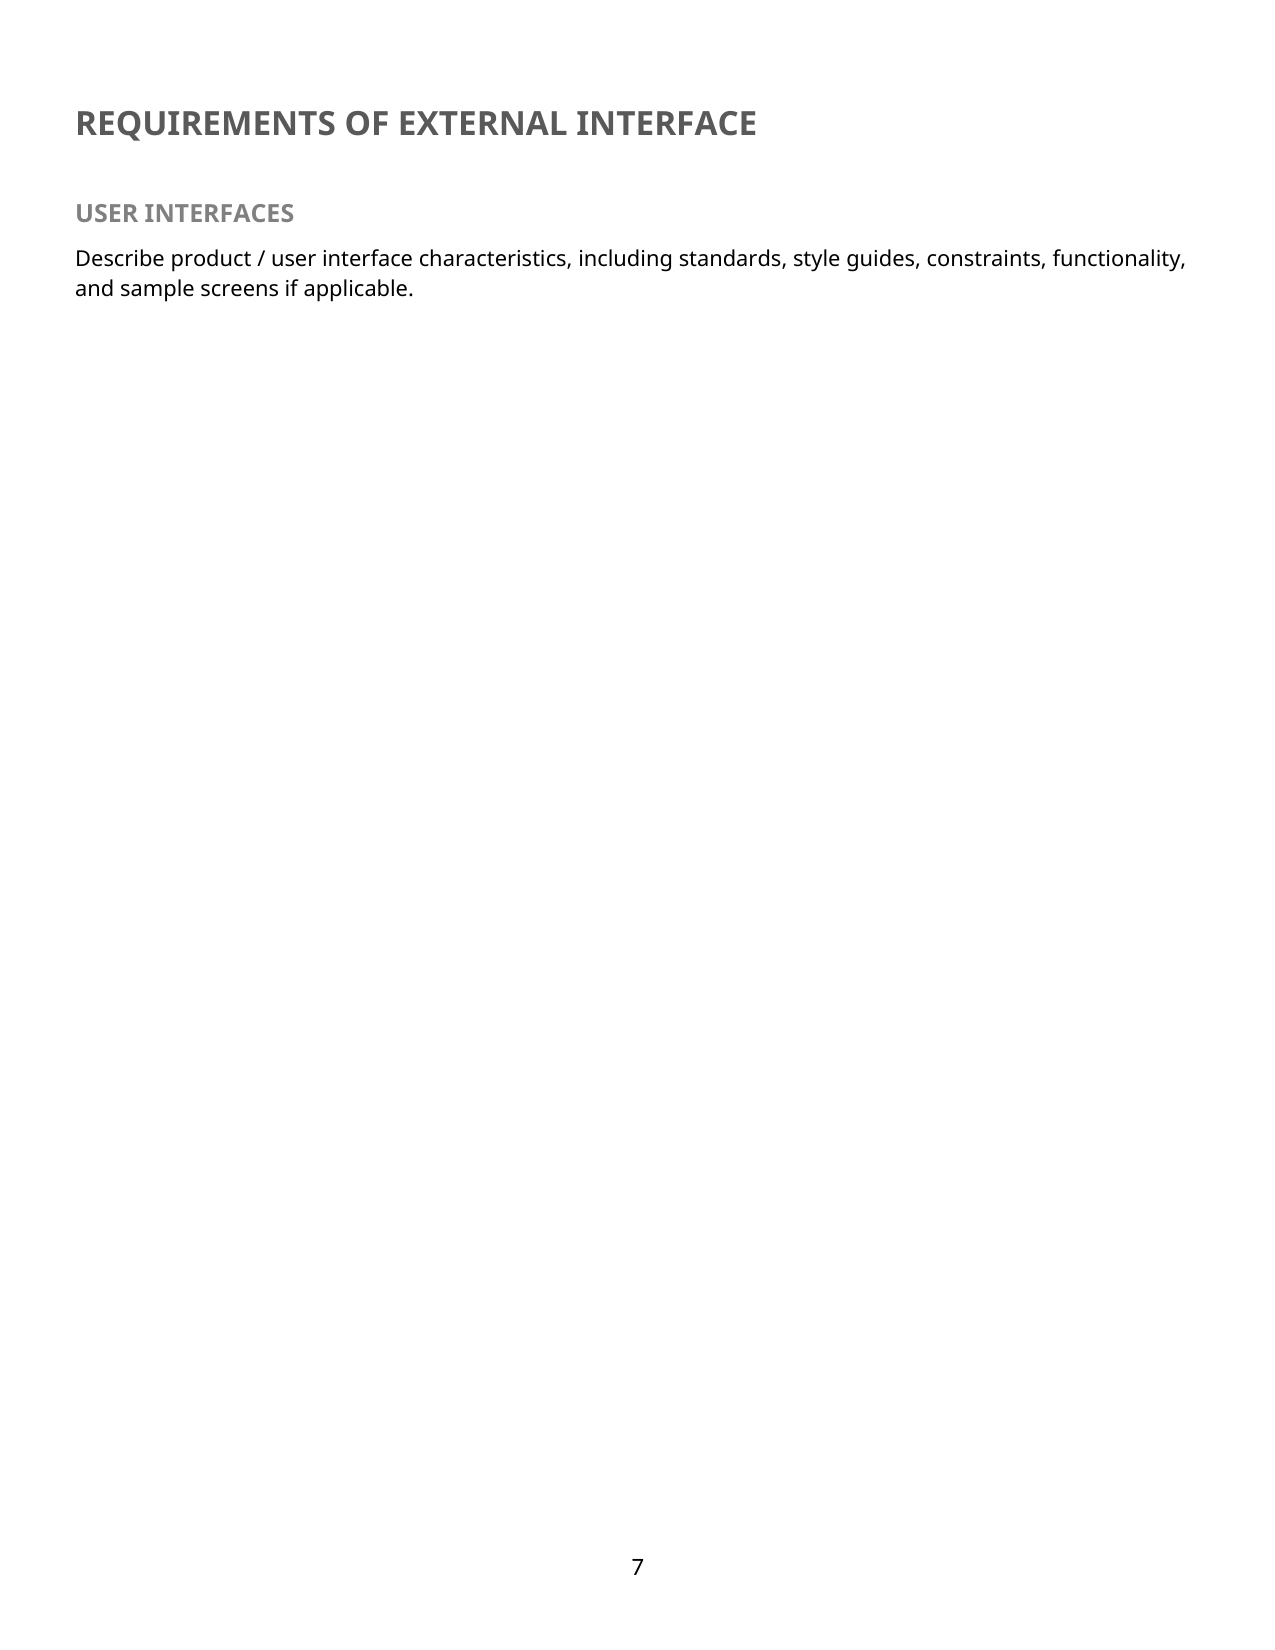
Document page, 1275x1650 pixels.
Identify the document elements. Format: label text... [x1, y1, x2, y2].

subtitle USER INTERFACES [75, 196, 1200, 230]
text Describe product / user interface characteristics, including standards, style guides, constraints, functionality, and sample screens if applicable. [75, 243, 1200, 302]
subtitle REQUIREMENTS OF EXTERNAL INTERFACE [75, 100, 1200, 145]
